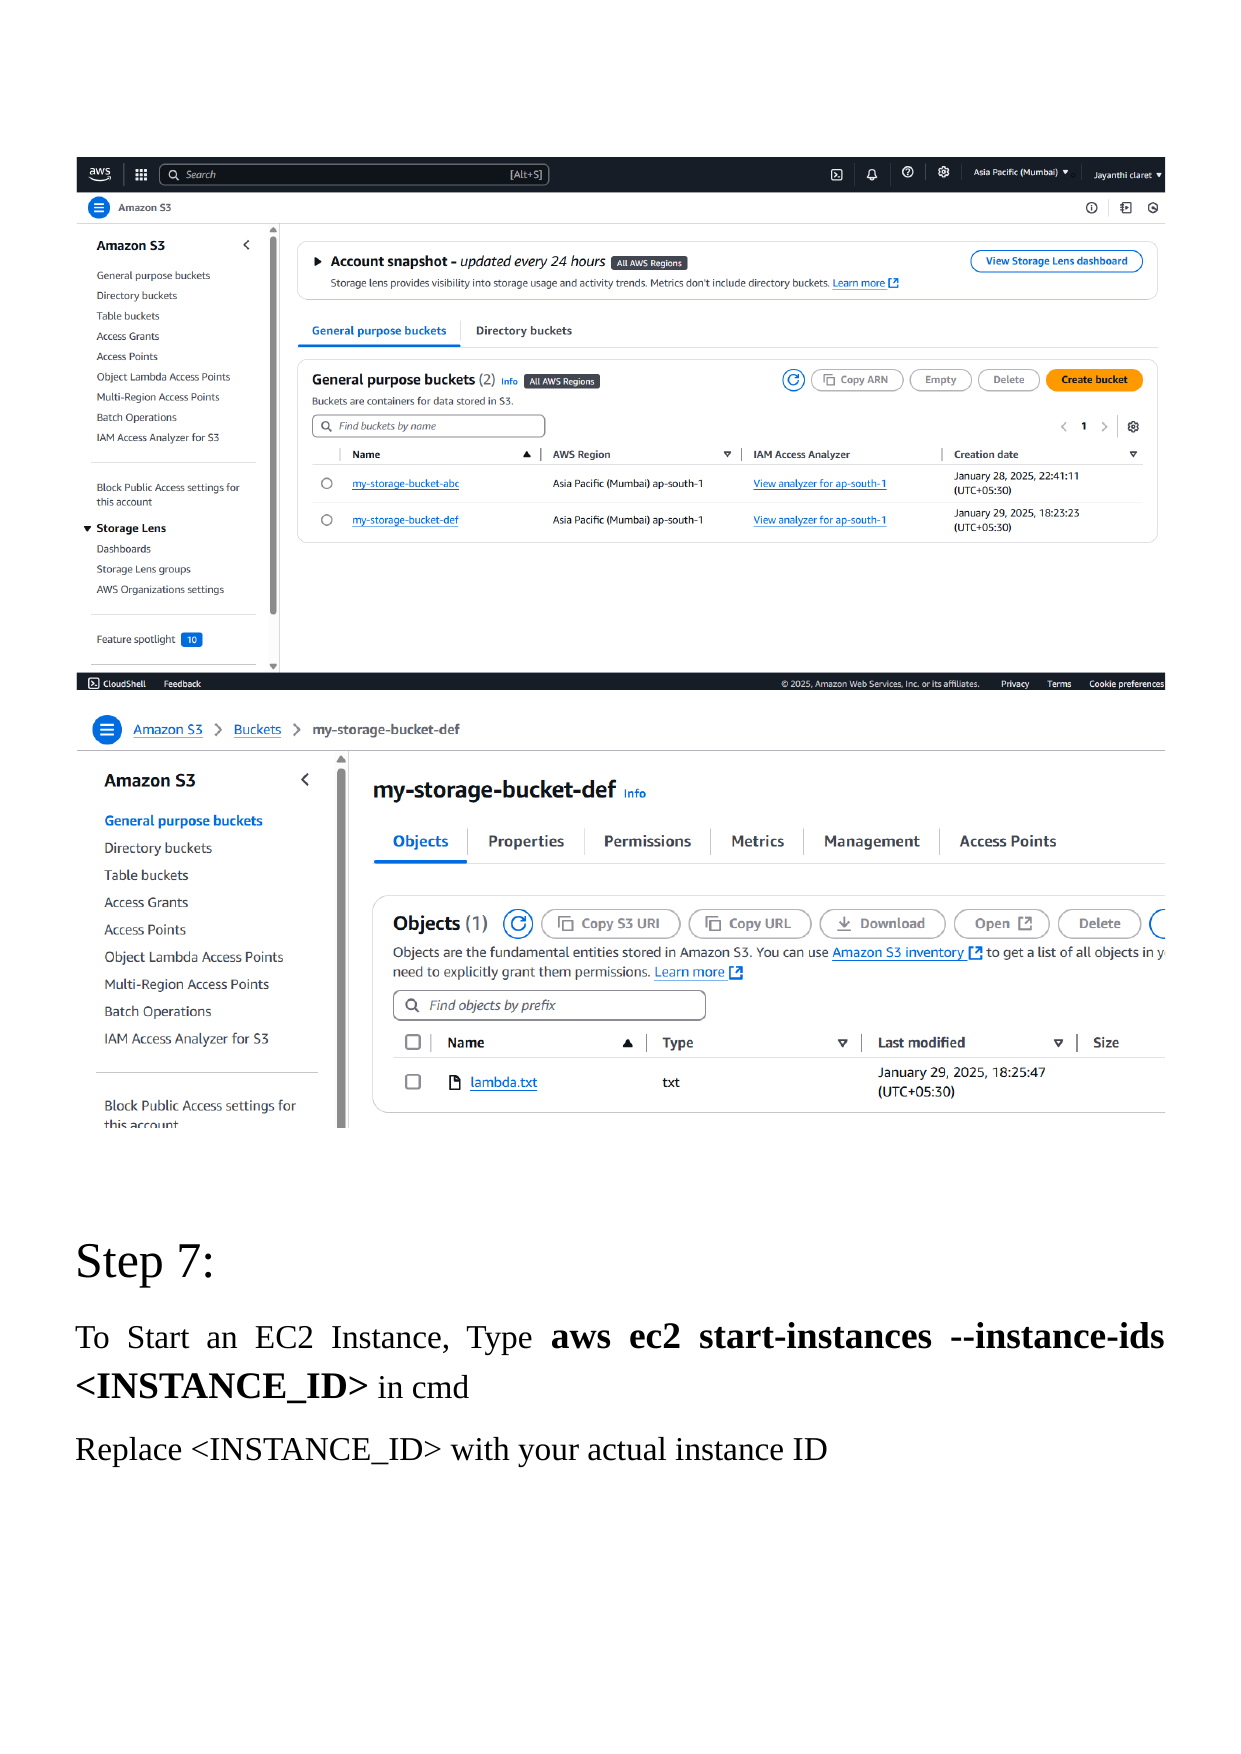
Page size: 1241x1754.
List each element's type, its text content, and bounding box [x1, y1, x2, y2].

picture [75, 157, 1166, 690]
text Replace <INSTANCE_ID> with your actual instance ID [75, 1429, 1165, 1468]
picture [75, 710, 1166, 1128]
text Step 7: [75, 1231, 1165, 1288]
text To Start an EC2 Instance, Type aws ec2 start-instances --instance-ids <INSTANCE_ID> in cmd [75, 1313, 1165, 1406]
